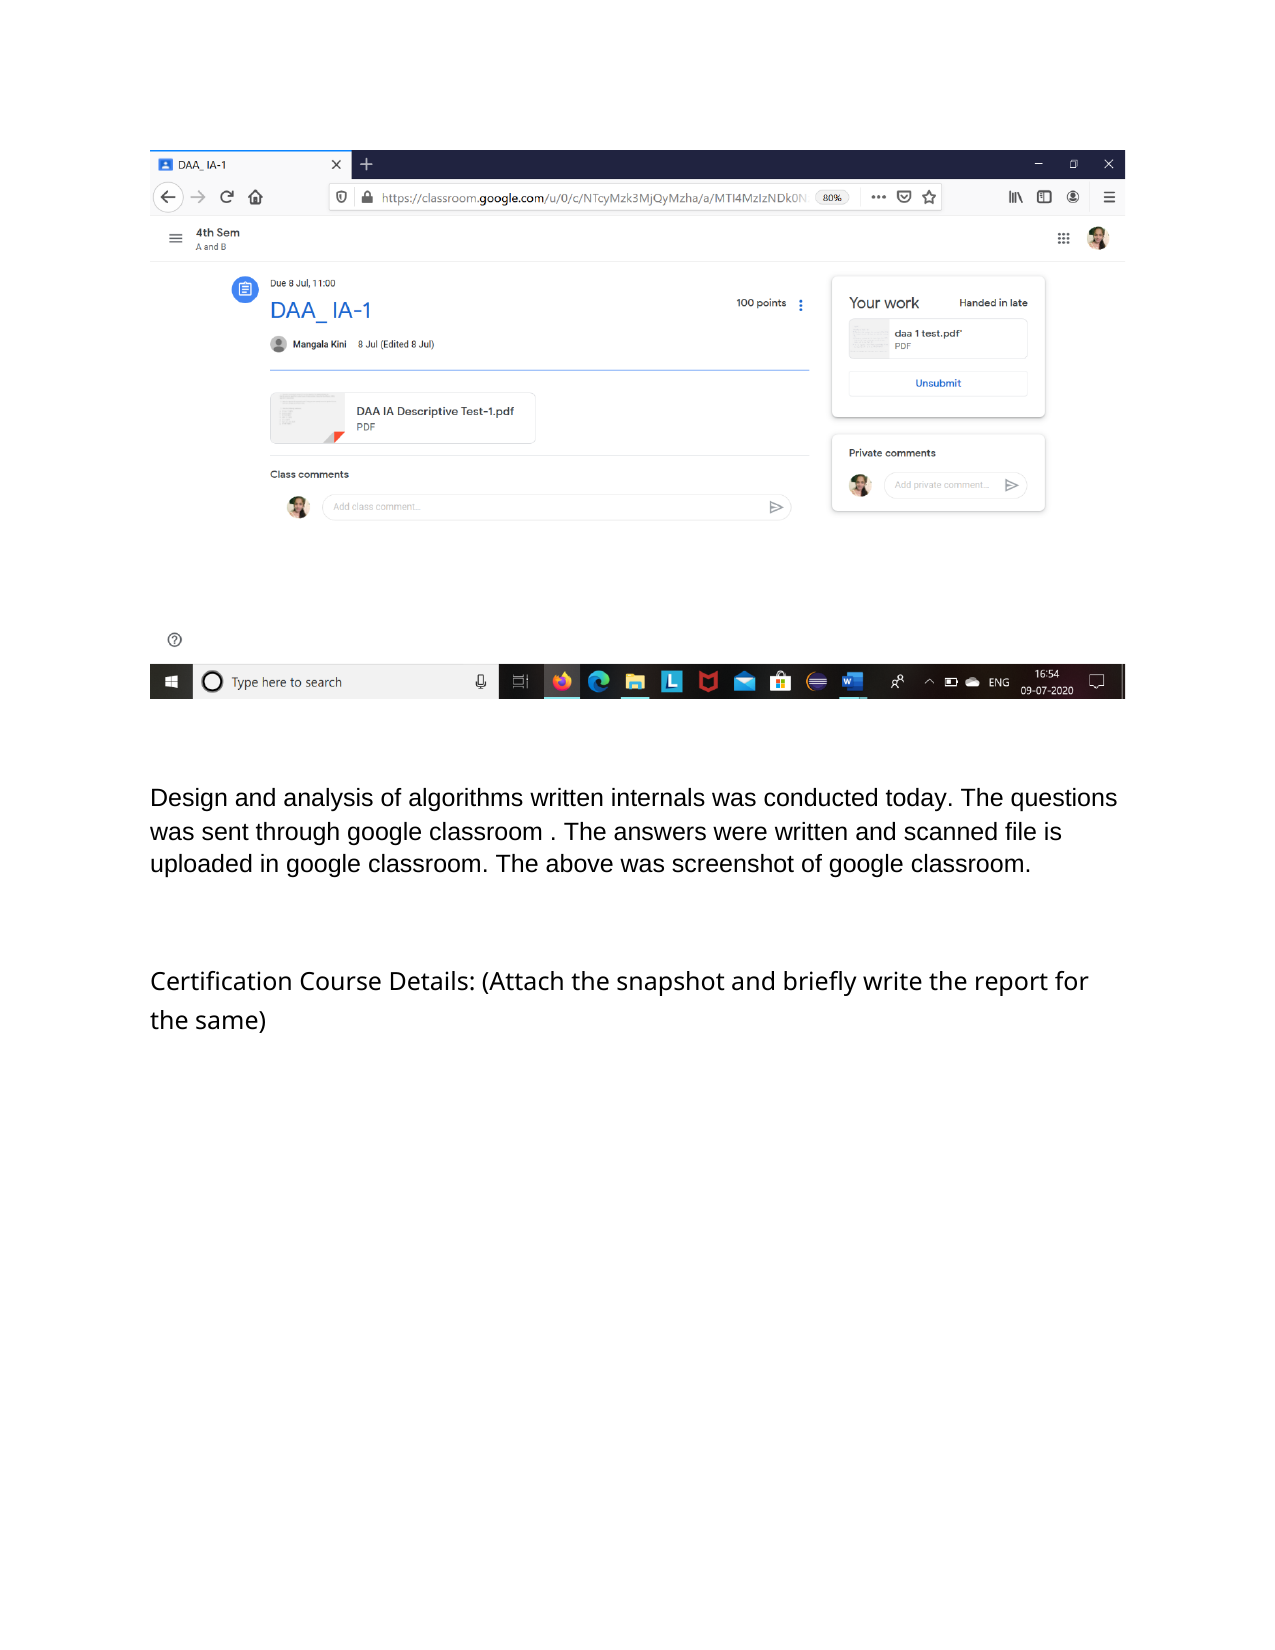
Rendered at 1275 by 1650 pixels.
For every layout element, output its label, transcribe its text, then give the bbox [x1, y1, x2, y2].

text Design and analysis of algorithms written internals was conducted today. The questions was sent through google classroom . The answers were written and scanned file is uploaded in google classroom. The above was screenshot of google classroom. [150, 783, 1125, 878]
text Certification Course Details: (Attach the snapshot and briefly write the report for the same) [150, 963, 1125, 1037]
picture [150, 150, 1125, 699]
